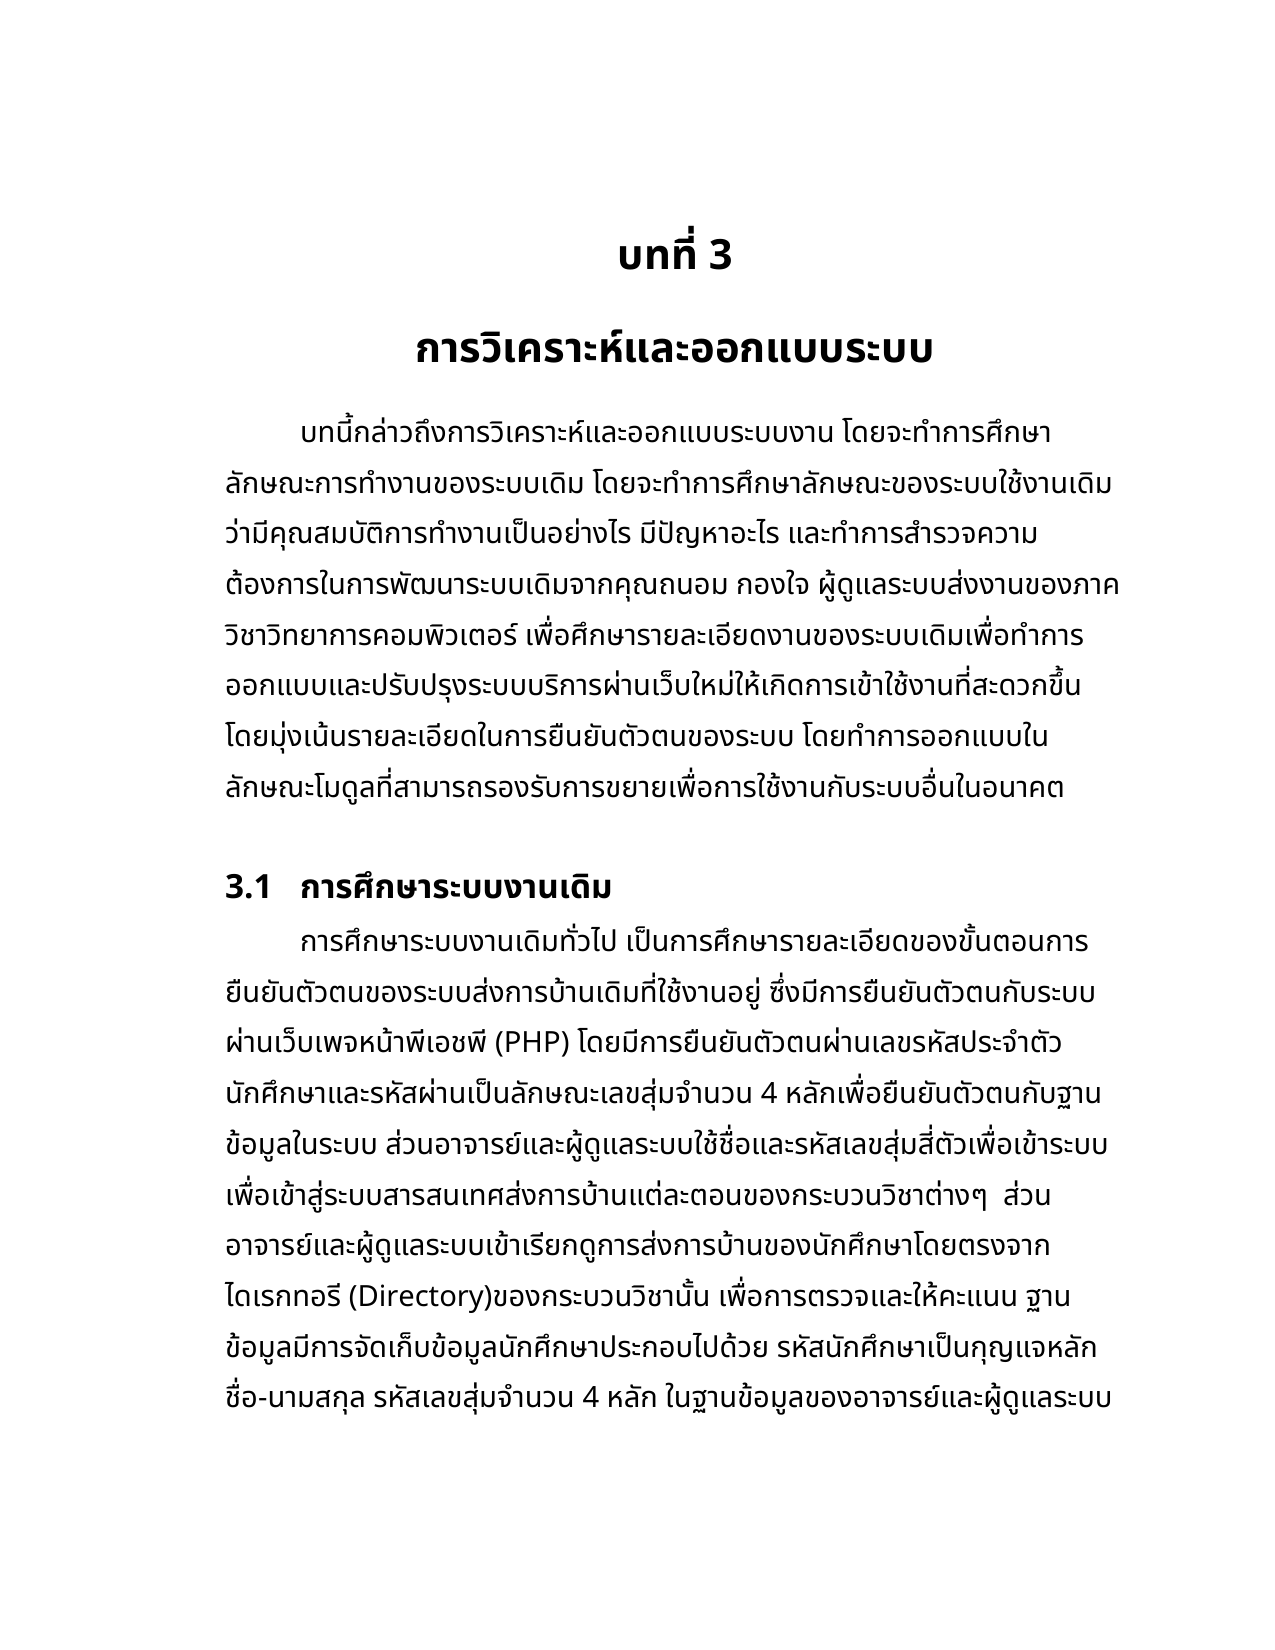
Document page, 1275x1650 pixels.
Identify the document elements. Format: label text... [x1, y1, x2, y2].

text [225, 921, 1125, 1421]
text บทนี้กล่าวถึงการวิเคราะห์และออกแบบระบบงาน โดยจะทำการศึกษาลักษณะการทำงานของระบบเดิม โดยจะทำการศึกษาลักษณะของระบบใช้งานเดิมว่ามีคุณสมบัติการทำงานเป็นอย่างไร มีปัญหาอะไร และทำการสำรวจความต้องการในการพัฒนาระบบเดิมจากคุณถนอม กองใจ ผู้ดูแลระบบส่งงานของภาควิชาวิทยาการคอมพิวเตอร์ เพื่อศึกษารายละเอียดงานของระบบเดิมเพื่อทำการออกแบบและปรับปรุงระบบบริการผ่านเว็บใหม่ให้เกิดการเข้าใช้งานที่สะดวกขึ้น โดยมุ่งเน้นรายละเอียดในการยืนยันตัวตนของระบบ โดยทำการออกแบบในลักษณะโมดูลที่สามารถรองรับการขยายเพื่อการใช้งานกับระบบอื่นในอนาคต [225, 412, 1125, 810]
text การวิเคราะห์และออกแบบระบบ [225, 319, 1125, 382]
list การศึกษาระบบงานเดิม [225, 862, 1125, 913]
text บทที่ 3 [225, 225, 1125, 288]
